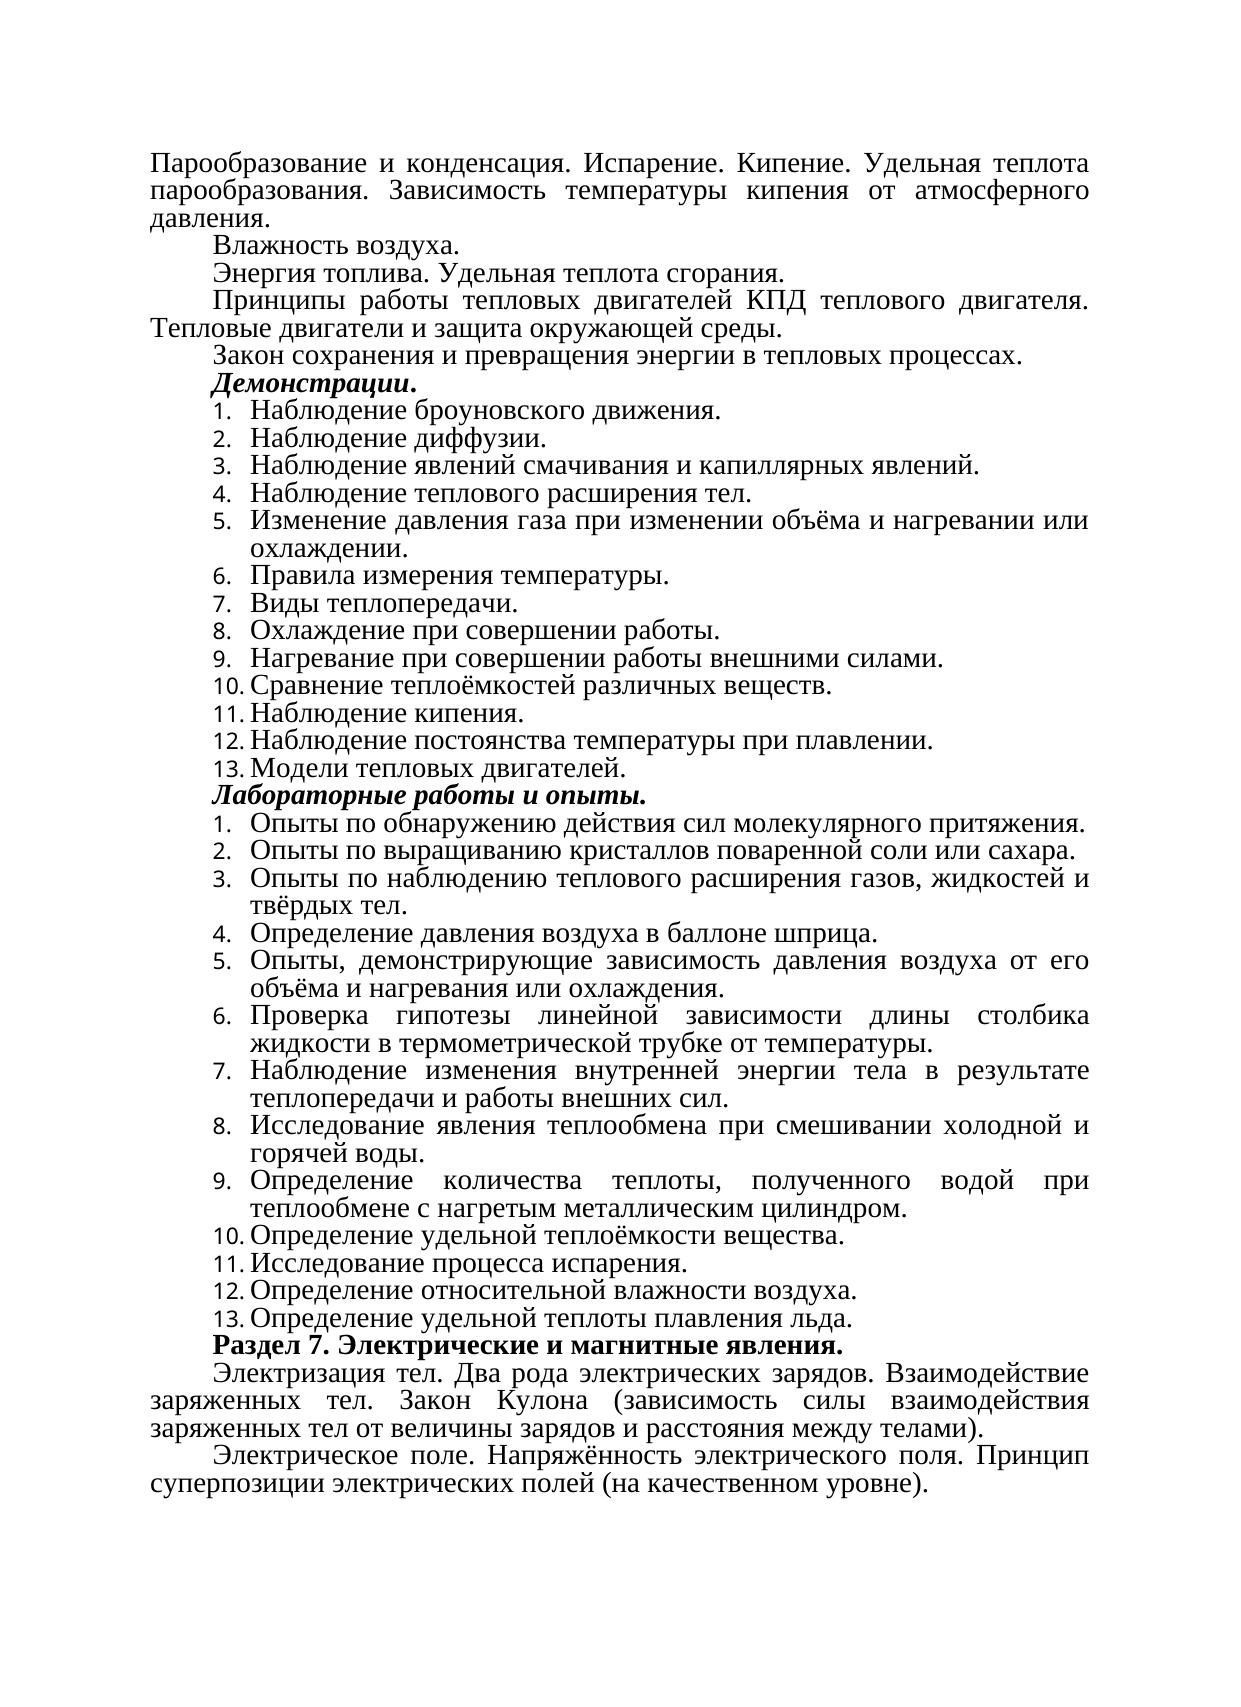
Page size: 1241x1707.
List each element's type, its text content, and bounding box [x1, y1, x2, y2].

list Наблюдение явлений смачивания и капиллярных явлений. [212, 452, 1090, 480]
text Энергия топлива. Удельная теплота сгорания. [150, 260, 1090, 287]
list Наблюдение диффузии. [212, 425, 1090, 452]
list Определение относительной влажности воздуха. [212, 1277, 1090, 1305]
list Нагревание при совершении работы внешними силами. [212, 645, 1090, 672]
list Опыты по выращиванию кристаллов поваренной соли или сахара. [212, 837, 1090, 865]
list Наблюдение изменения внутренней энергии тела в результате теплопередачи и работы внешних сил. [212, 1057, 1090, 1112]
list Наблюдение кипения. [212, 700, 1090, 727]
text Электрическое поле. Напряжённость электрического поля. Принцип суперпозиции электрических полей (на качественном уровне). [150, 1442, 1090, 1497]
list Наблюдение броуновского движения. [212, 397, 1090, 425]
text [150, 150, 1090, 232]
list Определение удельной теплоёмкости вещества. [212, 1222, 1090, 1250]
text Влажность воздуха. [150, 232, 1090, 260]
list Опыты по наблюдению теплового расширения газов, жидкостей и твёрдых тел. [212, 865, 1090, 920]
list Охлаждение при совершении работы. [212, 617, 1090, 645]
list Определение количества теплоты, полученного водой при теплообмене с нагретым металлическим цилиндром. [212, 1167, 1090, 1222]
list Исследование явления теплообмена при смешивании холодной и горячей воды. [212, 1112, 1090, 1167]
text Раздел 7. Электрические и магнитные явления. [150, 1332, 1090, 1360]
list Определение давления воздуха в баллоне шприца. [212, 920, 1090, 947]
text Демонстрации. [150, 370, 1090, 397]
list Модели тепловых двигателей. [212, 755, 1090, 782]
list Сравнение теплоёмкостей различных веществ. [212, 672, 1090, 700]
list Исследование процесса испарения. [212, 1250, 1090, 1277]
list Наблюдение теплового расширения тел. [212, 480, 1090, 507]
list Наблюдение постоянства температуры при плавлении. [212, 727, 1090, 755]
text Электризация тел. Два рода электрических зарядов. Взаимодействие заряженных тел. Закон Кулона (зависимость силы взаимодействия заряженных тел от величины зарядов и расстояния между телами). [150, 1360, 1090, 1442]
list Опыты, демонстрирующие зависимость давления воздуха от его объёма и нагревания или охлаждения. [212, 947, 1090, 1002]
list Изменение давления газа при изменении объёма и нагревании или охлаждении. [212, 507, 1090, 562]
list Правила измерения температуры. [212, 562, 1090, 590]
list Определение удельной теплоты плавления льда. [212, 1305, 1090, 1332]
list Проверка гипотезы линейной зависимости длины столбика жидкости в термометрической трубке от температуры. [212, 1002, 1090, 1057]
list Виды теплопередачи. [212, 590, 1090, 617]
text Закон сохранения и превращения энергии в тепловых процессах. [150, 342, 1090, 370]
text Принципы работы тепловых двигателей КПД теплового двигателя. Тепловые двигатели и защита окружающей среды. [150, 287, 1090, 342]
list Опыты по обнаружению действия сил молекулярного притяжения. [212, 810, 1090, 837]
text Лабораторные работы и опыты. [150, 782, 1090, 810]
